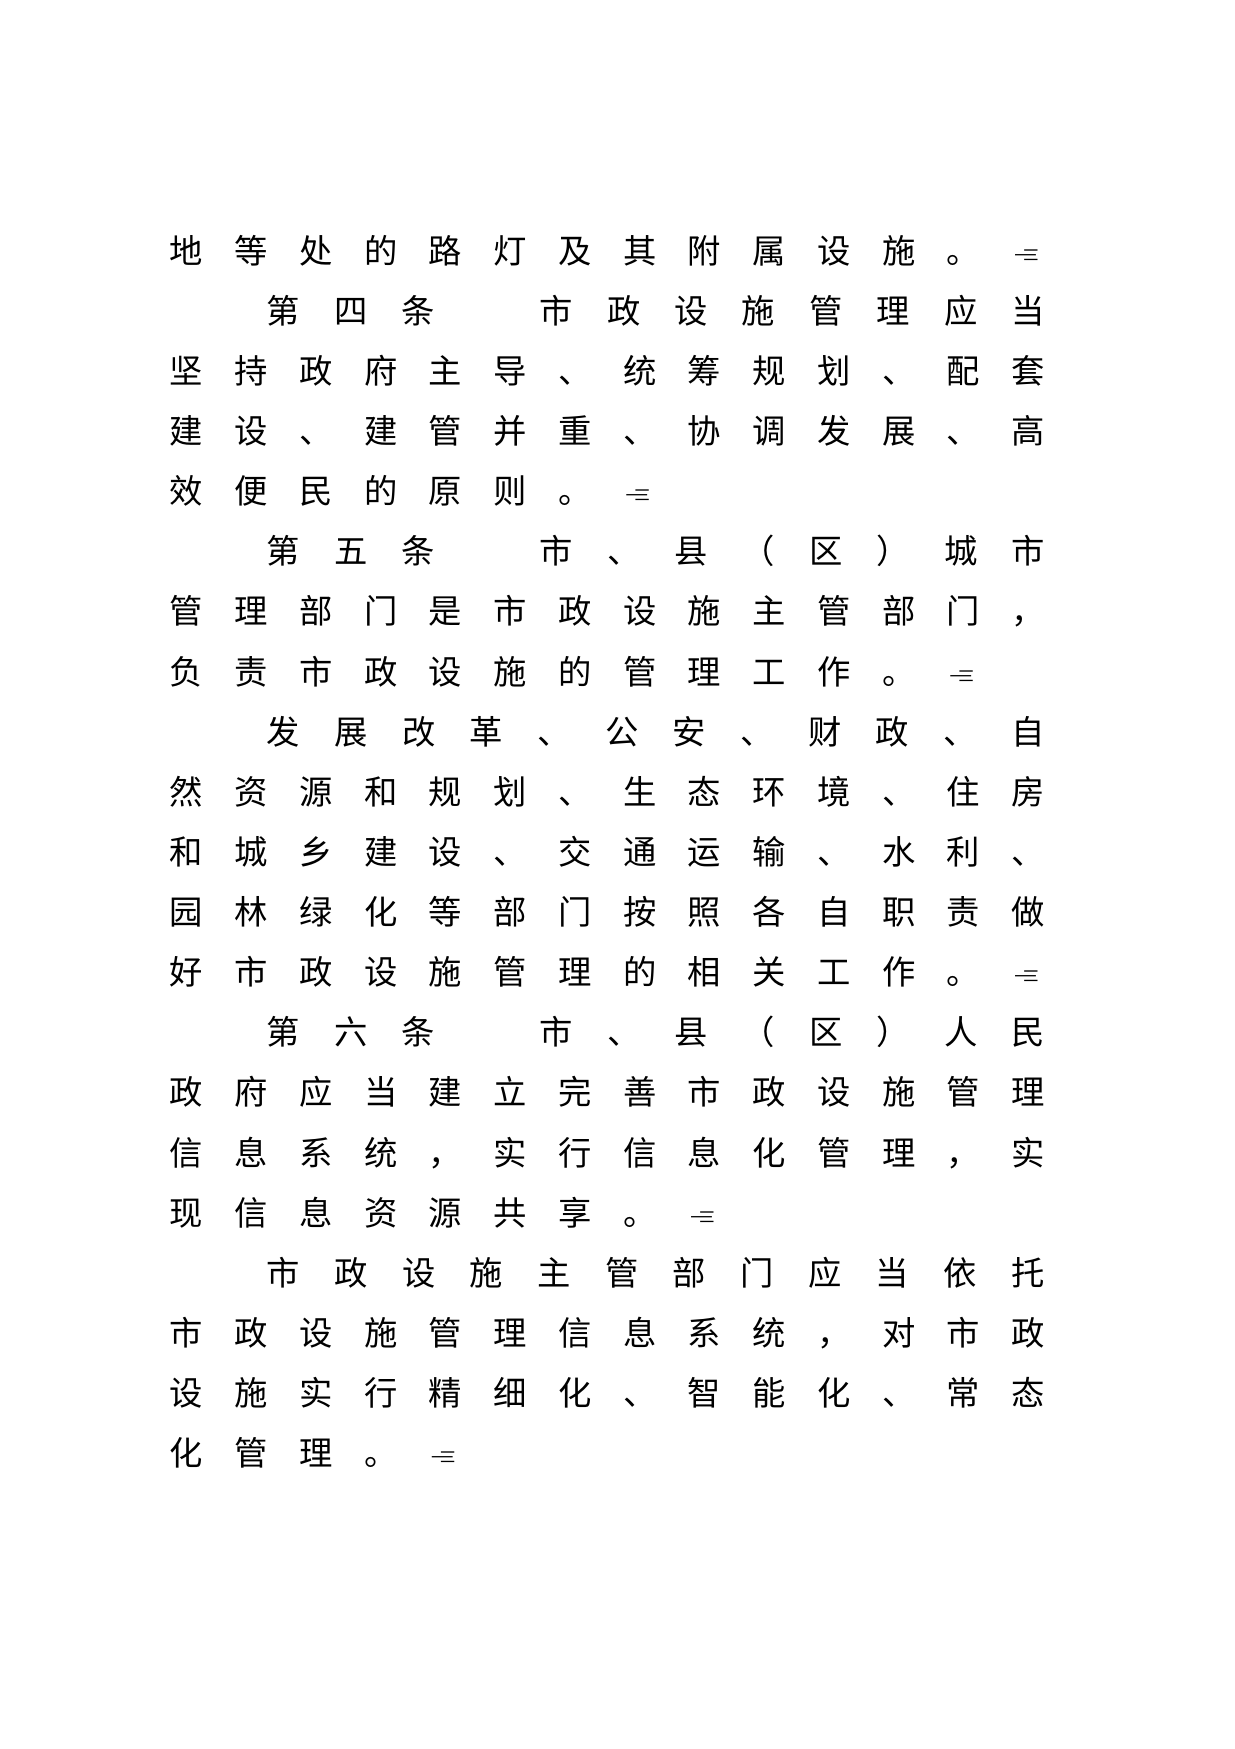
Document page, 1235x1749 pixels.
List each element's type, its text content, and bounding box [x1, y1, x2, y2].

text 第五条 市、县（区）城市管理部门是市政设施主管部门，负责市政设施的管理工作。 [169, 519, 1077, 699]
text 发展改革、公安、财政、自然资源和规划、生态环境、住房和城乡建设、交通运输、水利、园林绿化等部门按照各自职责做好市政设施管理的相关工作。 [169, 699, 1077, 1000]
text 第四条 市政设施管理应当坚持政府主导、统筹规划、配套建设、建管并重、协调发展、高效便民的原则。 [169, 279, 1077, 519]
text 市政设施主管部门应当依托市政设施管理信息系统，对市政设施实行精细化、智能化、常态化管理。 [169, 1241, 1077, 1481]
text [169, 219, 1077, 279]
text 第六条 市、县（区）人民政府应当建立完善市政设施管理信息系统，实行信息化管理，实现信息资源共享。 [169, 1000, 1077, 1241]
